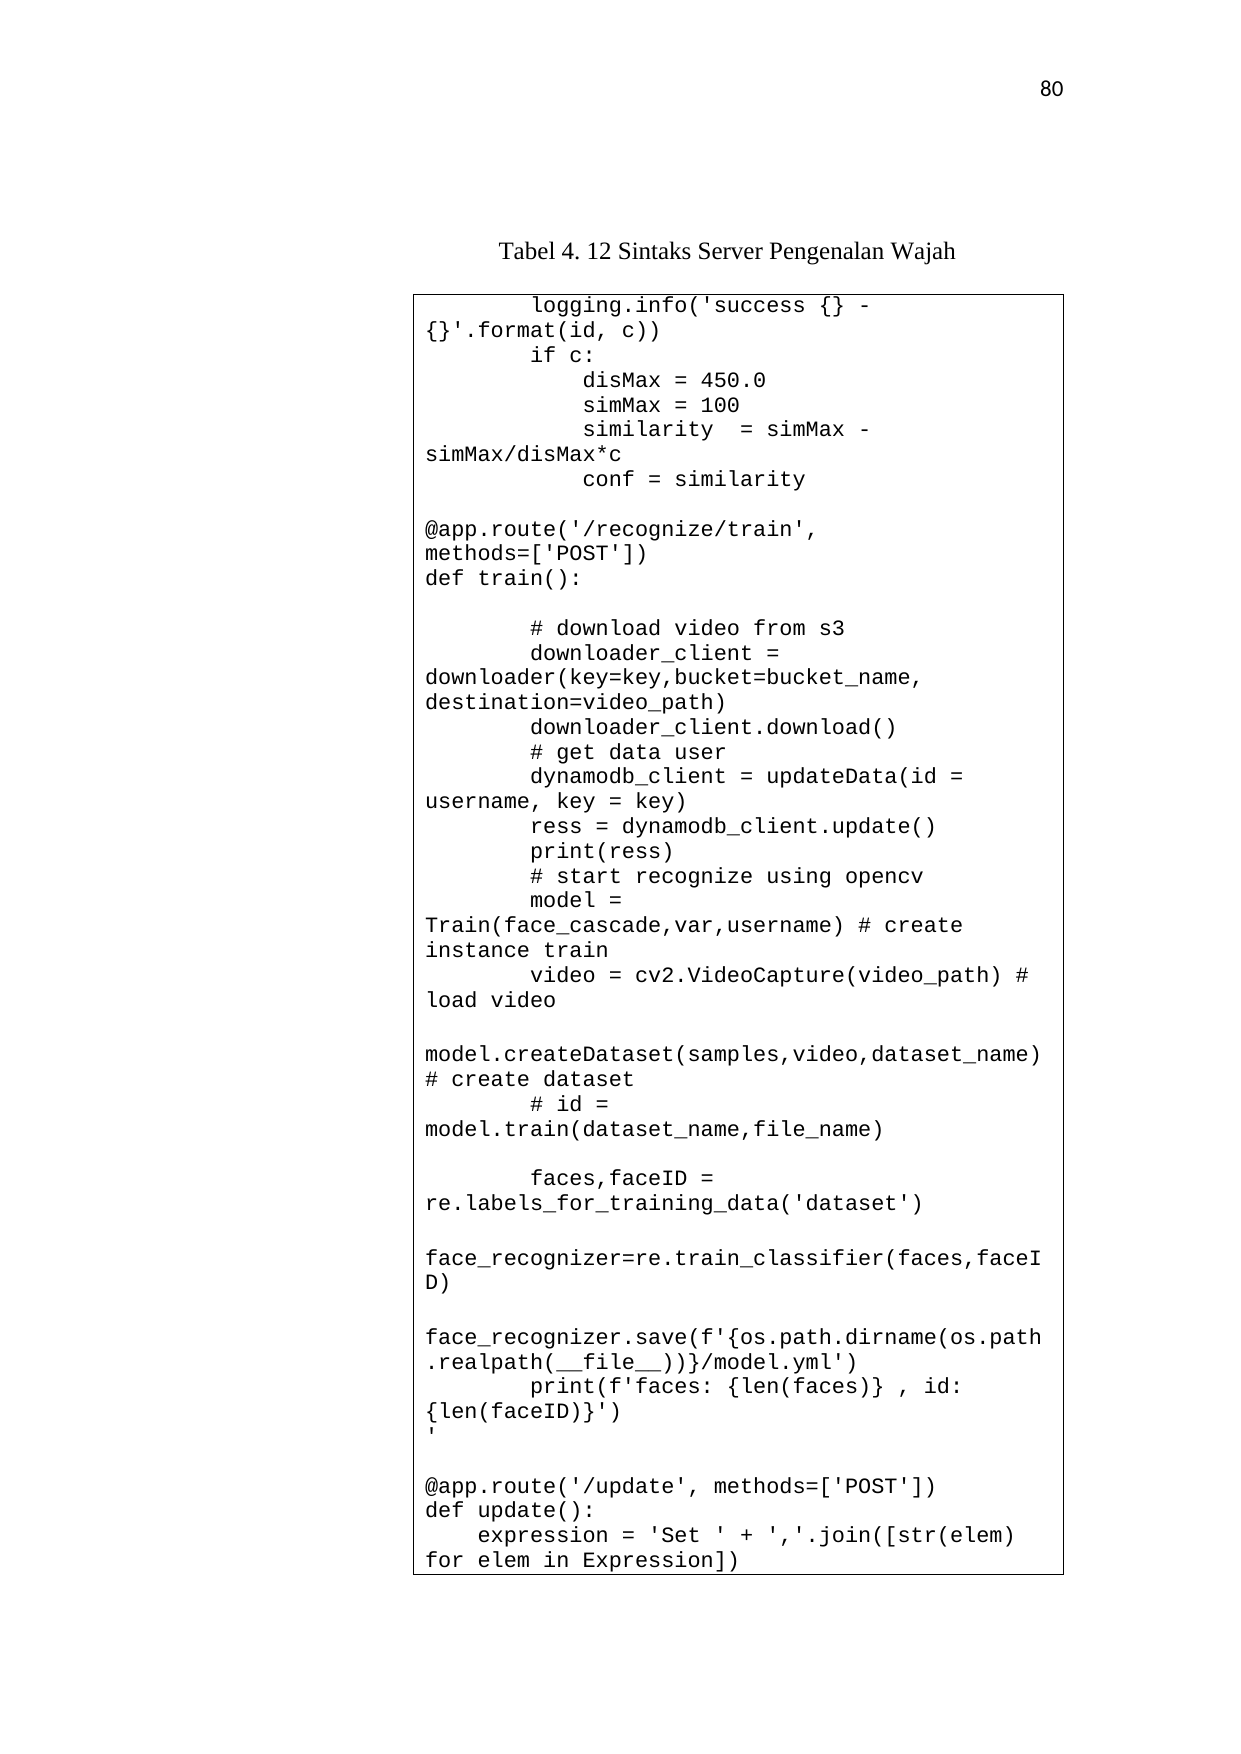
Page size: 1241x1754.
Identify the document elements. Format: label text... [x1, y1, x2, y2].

table_header Tabel 4. 12 Sintaks Server Pengenalan Wajah [414, 236, 1063, 294]
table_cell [414, 295, 1063, 1574]
